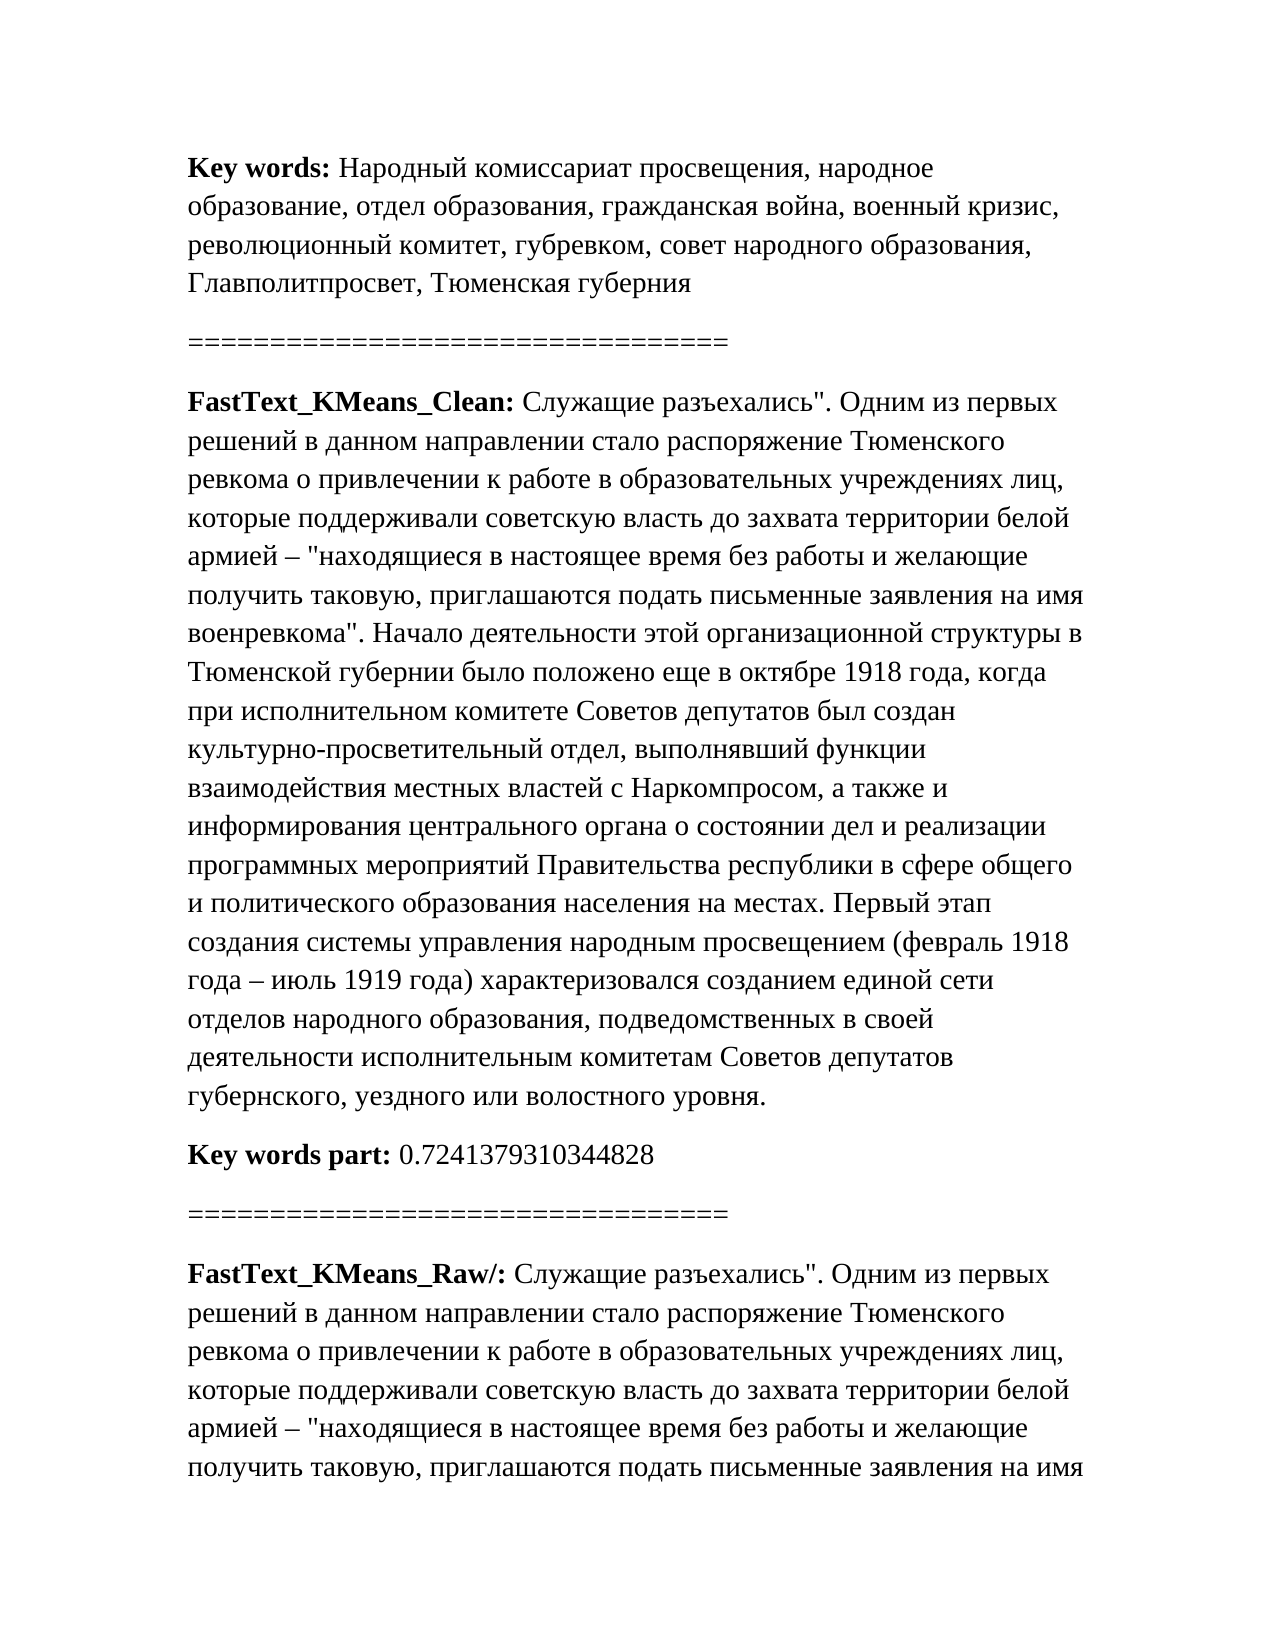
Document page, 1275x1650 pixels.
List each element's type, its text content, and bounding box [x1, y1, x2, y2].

text Key words: Народный комиссариат просвещения, народное образование, отдел образования, гражданская война, военный кризис, революционный комитет, губревком, совет народного образования, Главполитпросвет, Тюменская губерния [187, 150, 1087, 299]
text ================================= [187, 1197, 1087, 1230]
text ================================= [187, 325, 1087, 358]
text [187, 1256, 1087, 1482]
text Key words part: 0.7241379310344828 [187, 1137, 1087, 1171]
text FastText_KMeans_Clean: Служащие разъехались". Одним из первых решений в данном направлении стало распоряжение Тюменского ревкома о привлечении к работе в образовательных учреждениях лиц, которые поддерживали советскую власть до захвата территории белой армией – "находящиеся в настоящее время без работы и желающие получить таковую, приглашаются подать письменные заявления на имя военревкома". Начало деятельности этой организационной структуры в Тюменской губернии было положено еще в октябре 1918 года, когда при исполнительном комитете Советов депутатов был создан культурно-просветительный отдел, выполнявший функции взаимодействия местных властей с Наркомпросом, а также и информирования центрального органа о состоянии дел и реализации программных мероприятий Правительства республики в сфере общего и политического образования населения на местах. Первый этап создания системы управления народным просвещением (февраль 1918 года – июль 1919 года) характеризовался созданием единой сети отделов народного образования, подведомственных в своей деятельности исполнительным комитетам Советов депутатов губернского, уездного или волостного уровня. [187, 384, 1087, 1112]
